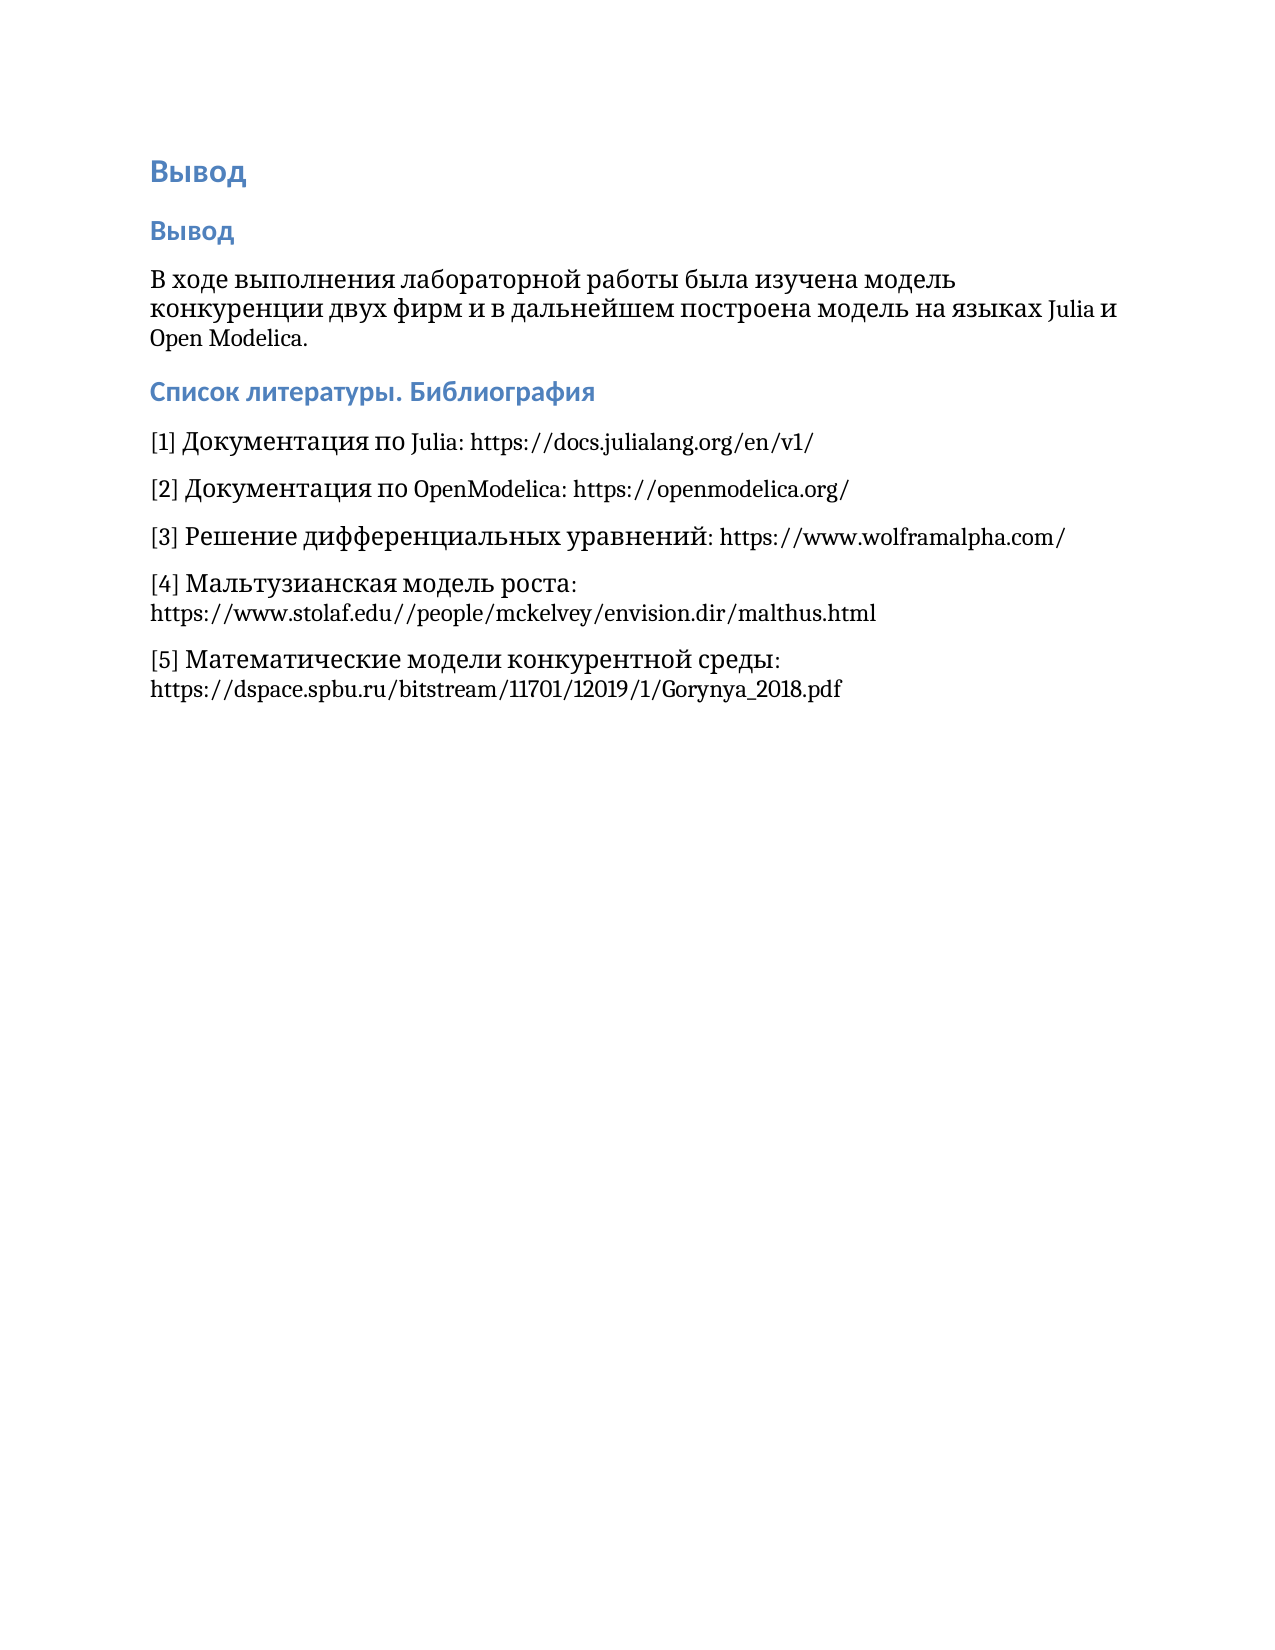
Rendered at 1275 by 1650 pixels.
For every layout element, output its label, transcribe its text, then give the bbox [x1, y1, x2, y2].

text [2] Документация по OpenModelica: https://openmodelica.org/ [150, 475, 1125, 504]
text [4] Мальтузианская модель роста: https://www.stolaf.edu//people/mckelvey/envision.dir/malthus.html [150, 570, 1125, 627]
text [3] Решение дифференциальных уравнений: https://www.wolframalpha.com/ [150, 522, 1125, 551]
subtitle Вывод [150, 150, 1125, 191]
text [1] Документация по Julia: https://docs.julialang.org/en/v1/ [150, 427, 1125, 456]
subtitle Вывод [150, 212, 1125, 247]
text В ходе выполнения лабораторной работы была изучена модель конкуренции двух фирм и в дальнейшем построена модель на языках Julia и Open Modelica. [150, 266, 1125, 352]
text [5] Математические модели конкурентной среды: https://dspace.spbu.ru/bitstream/11701/12019/1/Gorynya_2018.pdf [150, 646, 1125, 704]
subtitle Список литературы. Библиография [150, 373, 1125, 409]
